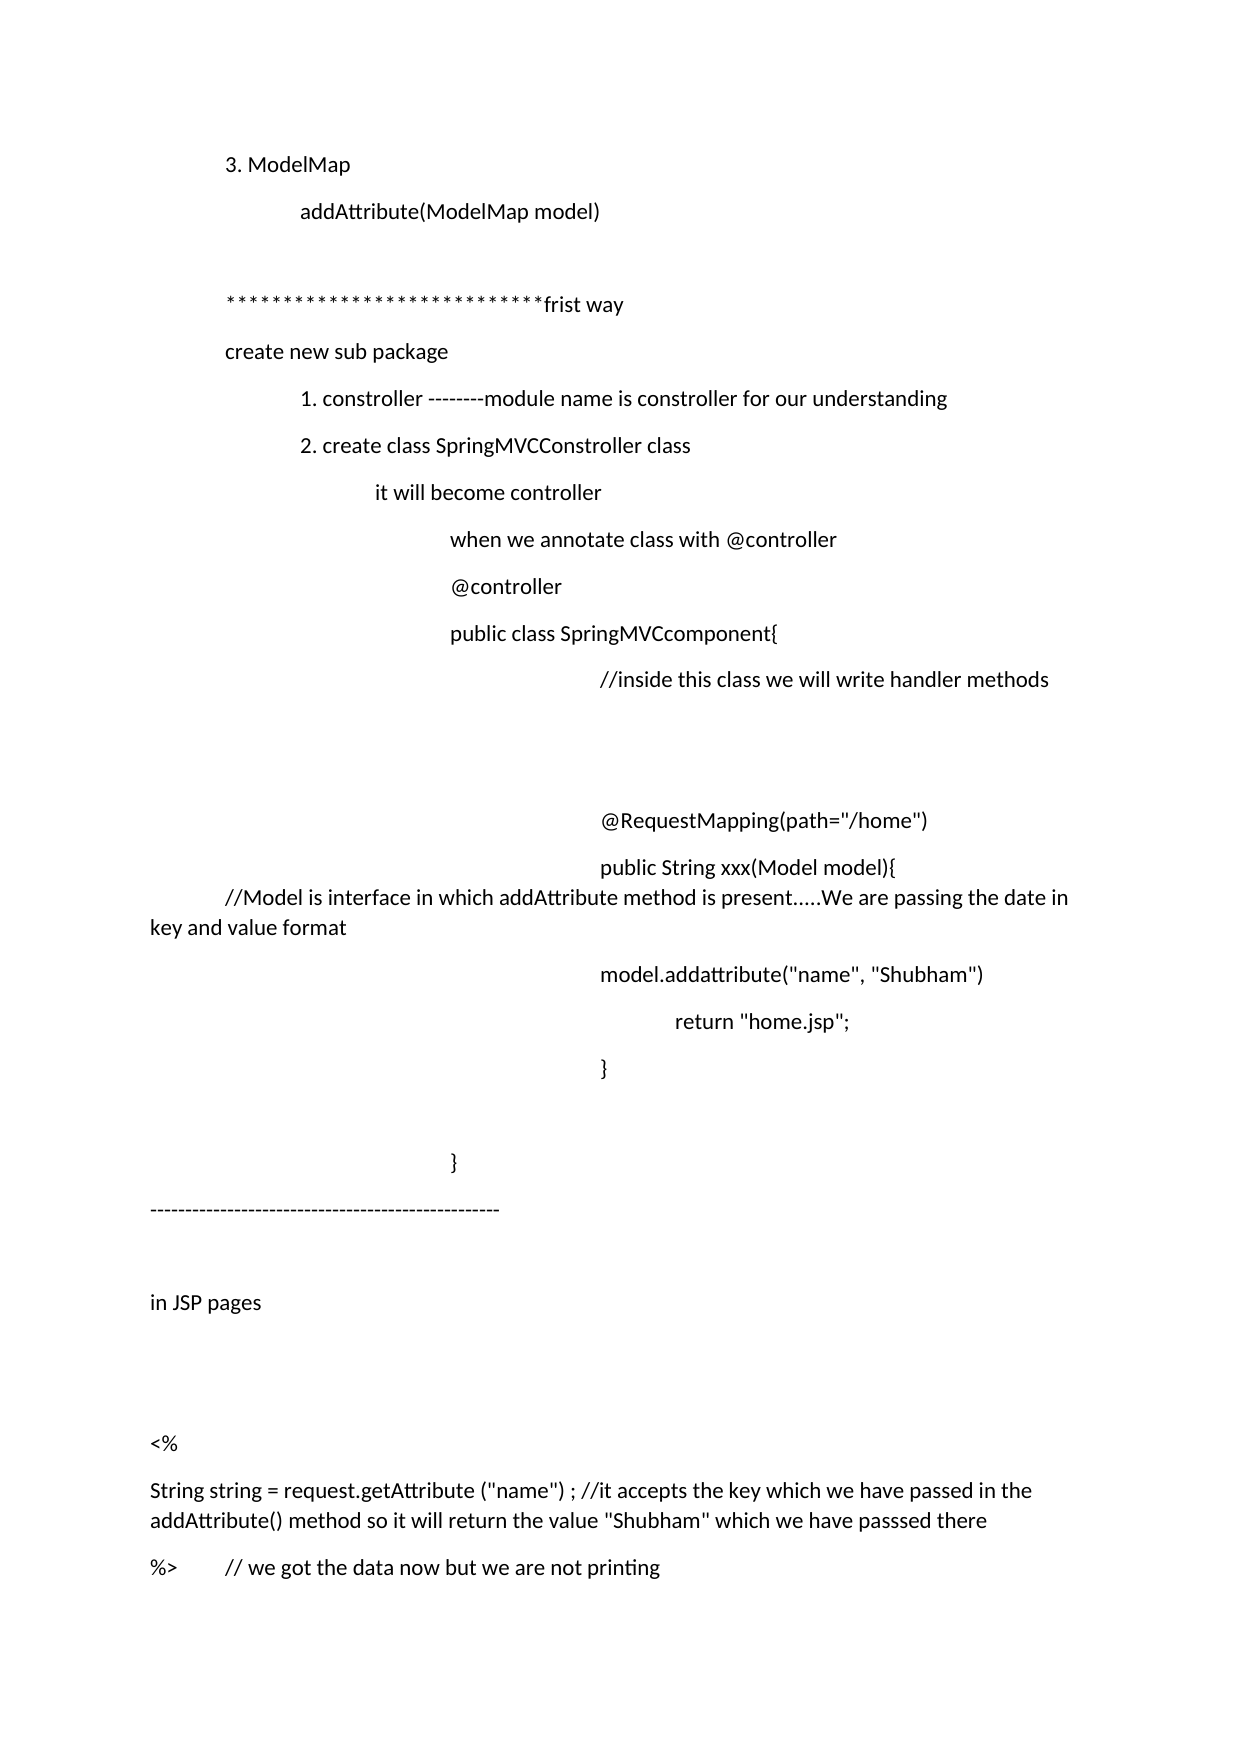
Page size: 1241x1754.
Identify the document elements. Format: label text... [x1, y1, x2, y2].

text public String xxx(Model model){ //Model is interface in which addAttribute method is present.....We are passing the date in key and value format [150, 853, 1090, 942]
text //inside this class we will write handler methods [150, 666, 1090, 694]
text <% [150, 1429, 1090, 1457]
text in JSP pages [150, 1288, 1090, 1317]
text public class SpringMVCcomponent{ [150, 619, 1090, 647]
text create new sub package [150, 337, 1090, 366]
text 3. ModelMap [150, 150, 1090, 178]
text addAttribute(ModelMap model) [150, 197, 1090, 225]
text 1. constroller --------module name is constroller for our understanding [150, 384, 1090, 412]
text ****************************frist way [150, 291, 1090, 319]
text when we annotate class with @controller [150, 525, 1090, 553]
text return "home.jsp"; [150, 1007, 1090, 1035]
text -------------------------------------------------- [150, 1195, 1090, 1223]
text model.addattribute("name", "Shubham") [150, 960, 1090, 988]
text @RequestMapping(path="/home") [150, 806, 1090, 834]
text it will become controller [150, 478, 1090, 506]
text } [150, 1148, 1090, 1176]
text } [150, 1054, 1090, 1082]
text %> // we got the data now but we are not printing [150, 1553, 1090, 1581]
text @controller [150, 572, 1090, 600]
text String string = request.getAttribute ("name") ; //it accepts the key which we have passed in the addAttribute() method so it will return the value "Shubham" which we have passsed there [150, 1476, 1090, 1534]
text 2. create class SpringMVCConstroller class [150, 431, 1090, 459]
